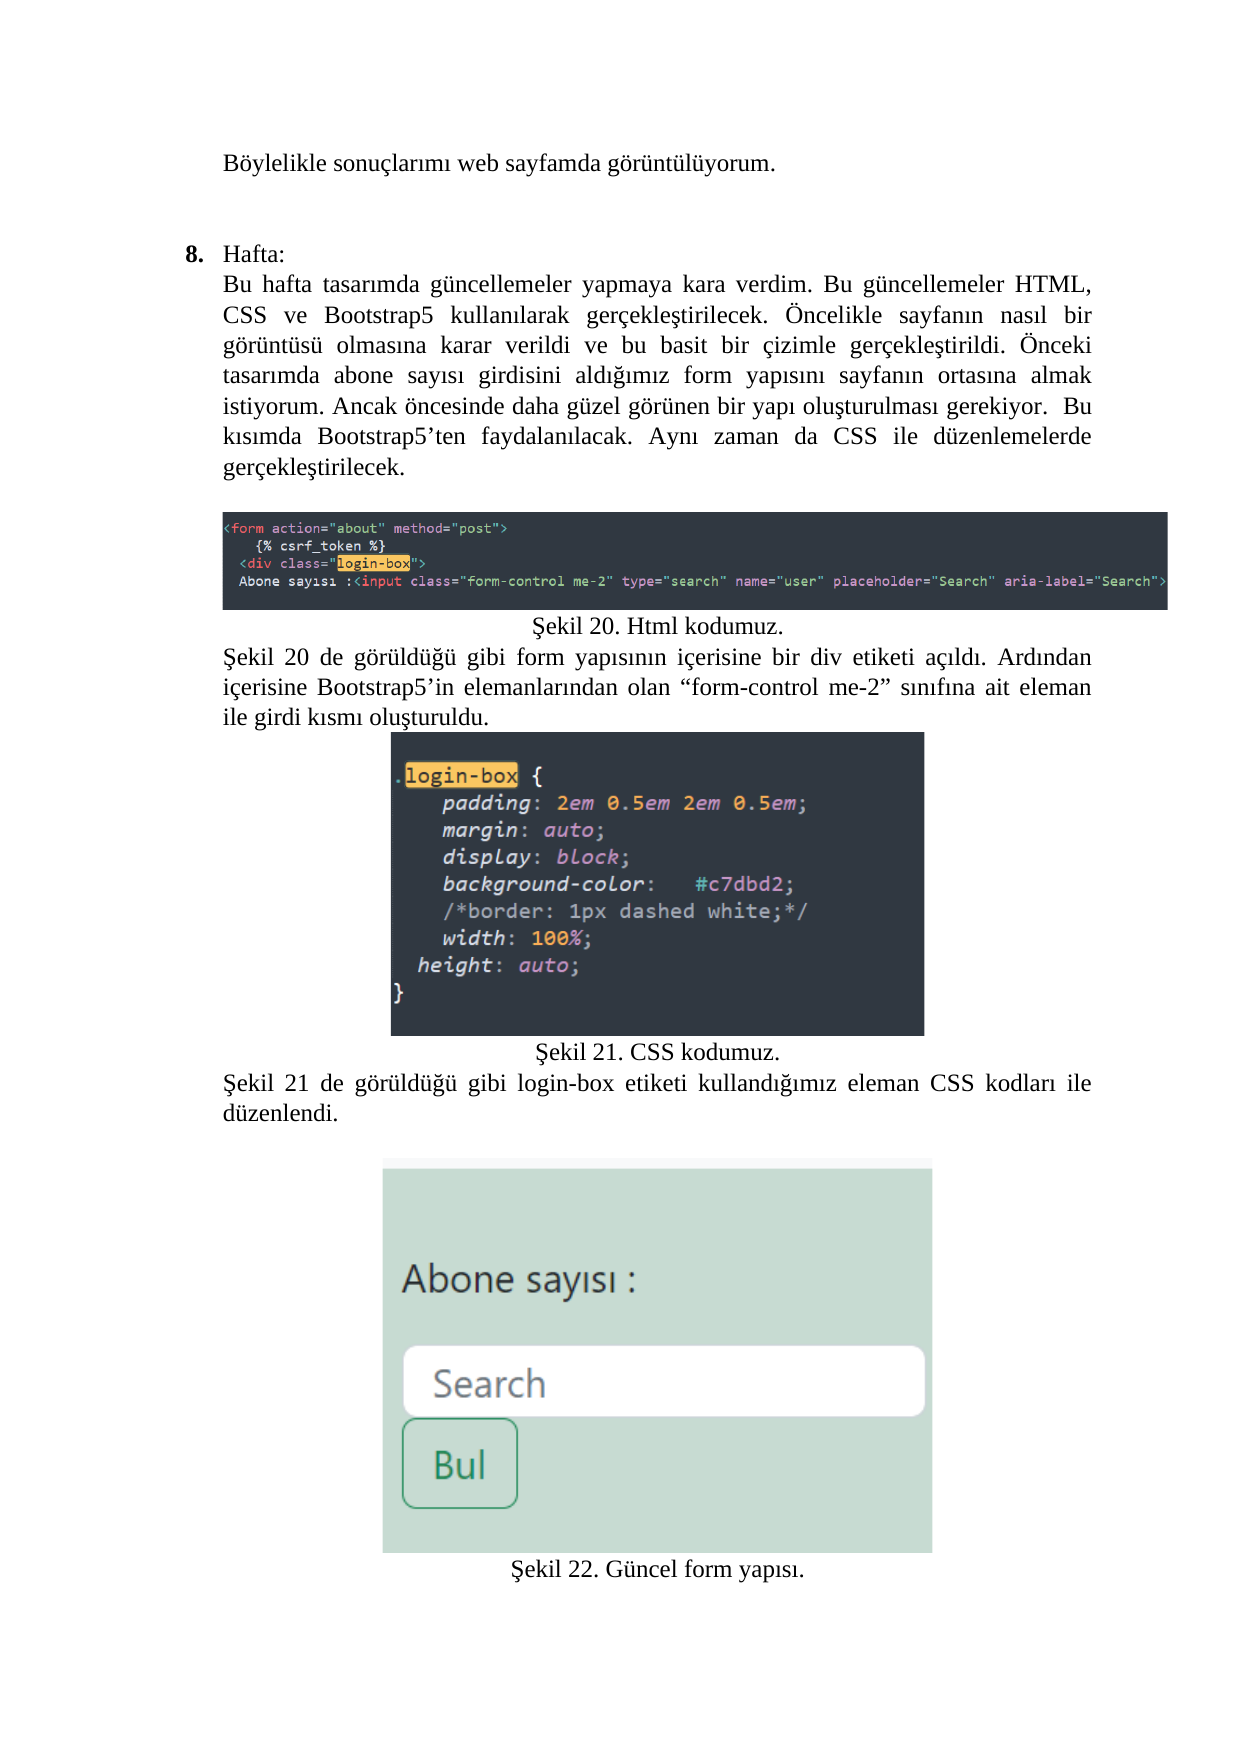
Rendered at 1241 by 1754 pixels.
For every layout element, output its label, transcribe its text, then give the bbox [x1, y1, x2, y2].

list Şekil 22. Güncel form yapısı. [223, 1554, 1093, 1583]
list Hafta: [185, 239, 1093, 268]
list Şekil 20. Html kodumuz. [223, 611, 1093, 640]
list Şekil 21. CSS kodumuz. [223, 1037, 1093, 1066]
picture [390, 732, 925, 1036]
picture [382, 1158, 933, 1553]
list Bu hafta tasarımda güncellemeler yapmaya kara verdim. Bu güncellemeler HTML, CSS ve Bootstrap5 kullanılarak gerçekleştirilecek. Öncelikle sayfanın nasıl bir görüntüsü olmasına karar verildi ve bu basit bir çizimle gerçekleştirildi. Önceki tasarımda abone sayısı girdisini aldığımız form yapısını sayfanın ortasına almak istiyorum. Ancak öncesinde daha güzel görünen bir yapı oluşturulması gerekiyor. Bu kısımda Bootstrap5’ten faydalanılacak. Aynı zaman da CSS ile düzenlemelerde gerçekleştirilecek. [223, 269, 1093, 481]
picture [222, 512, 1168, 610]
list Şekil 20 de görüldüğü gibi form yapısının içerisine bir div etiketi açıldı. Ardından içerisine Bootstrap5’in elemanlarından olan “form-control me-2” sınıfına ait eleman ile girdi kısmı oluşturuldu. [223, 642, 1093, 731]
list Böylelikle sonuçlarımı web sayfamda görüntülüyorum. [223, 148, 1093, 176]
list Şekil 21 de görüldüğü gibi login-box etiketi kullandığımız eleman CSS kodları ile düzenlendi. [223, 1068, 1093, 1127]
